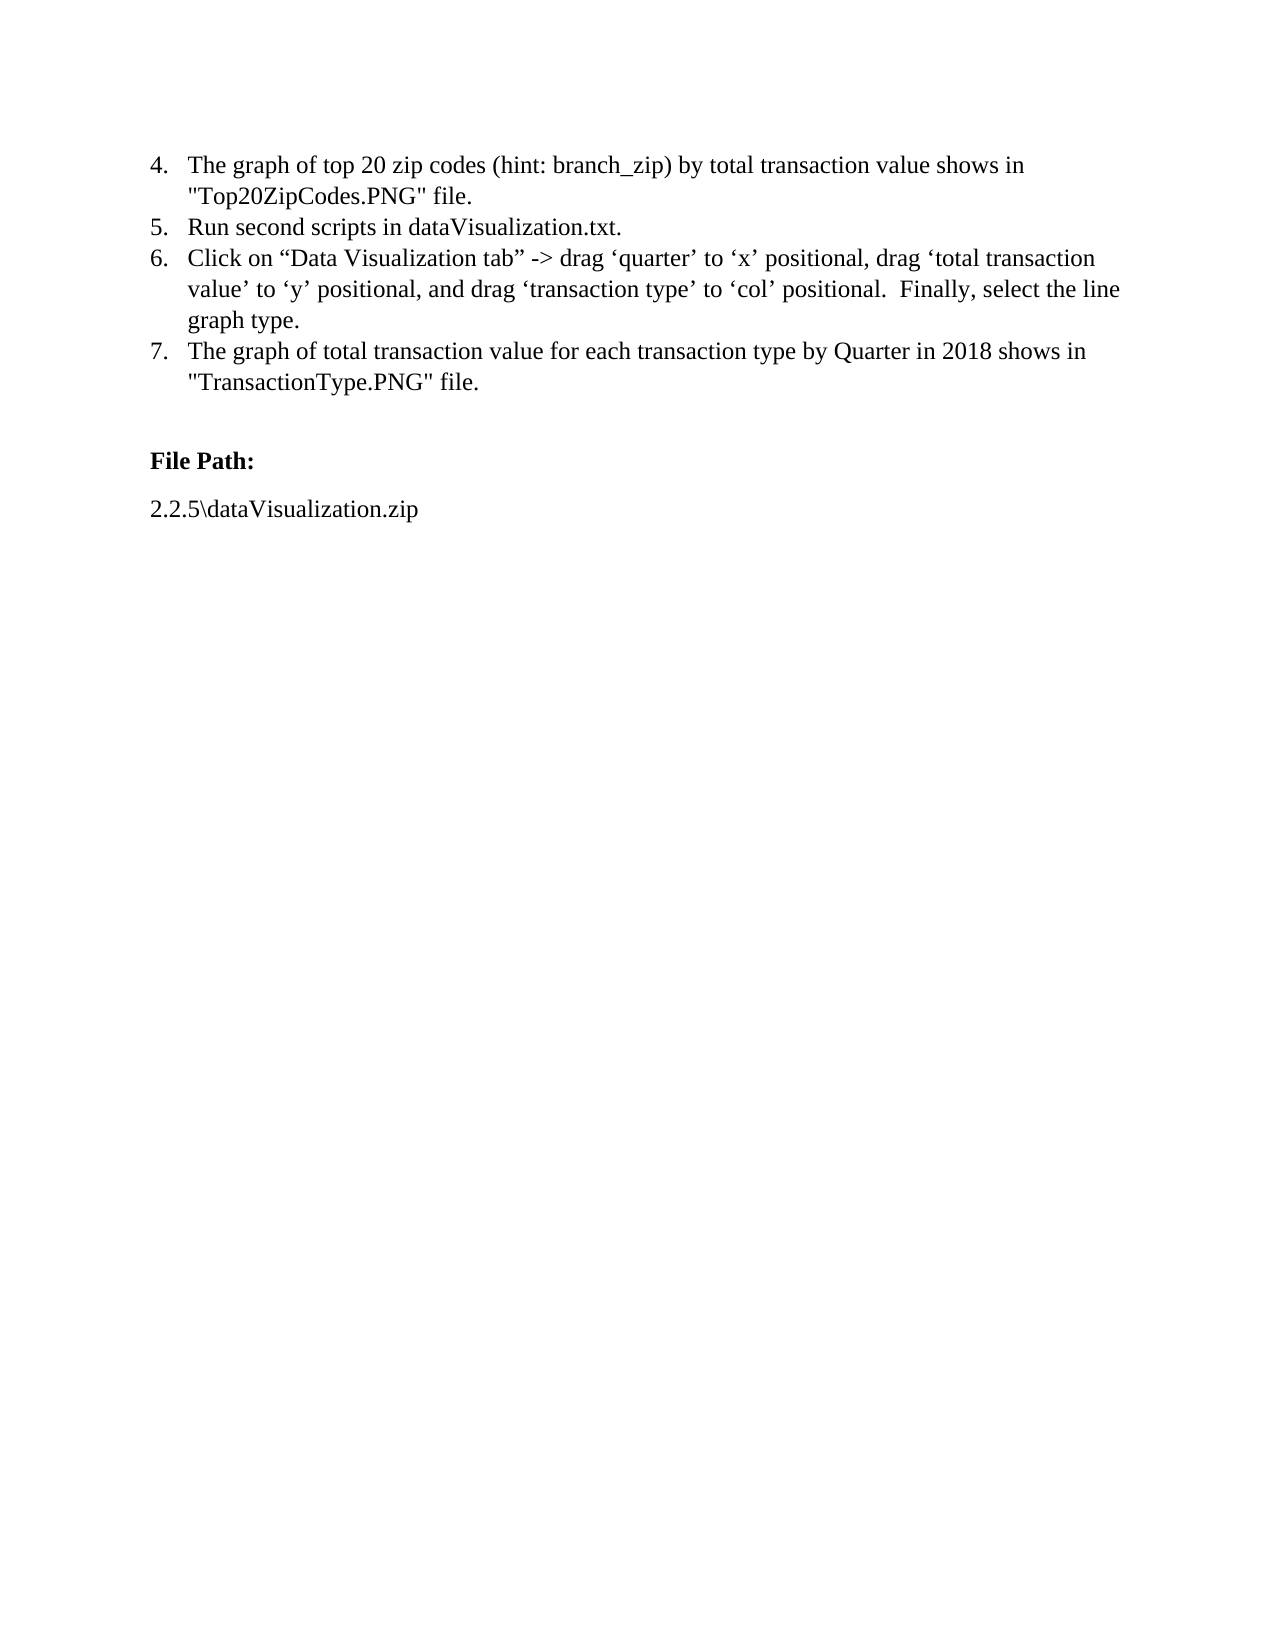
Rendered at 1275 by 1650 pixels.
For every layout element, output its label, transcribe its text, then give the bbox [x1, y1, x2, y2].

text 2.2.5\dataVisualization.zip [150, 494, 1125, 522]
text File Path: [150, 446, 1125, 475]
list The graph of total transaction value for each transaction type by Quarter in 2018 shows in "TransactionType.PNG" file. [150, 336, 1125, 396]
list Click on “Data Visualization tab” -> drag ‘quarter’ to ‘x’ positional, drag ‘total transaction value’ to ‘y’ positional, and drag ‘transaction type’ to ‘col’ positional. Finally, select the line graph type. [150, 243, 1125, 334]
list The graph of top 20 zip codes (hint: branch_zip) by total transaction value shows in "Top20ZipCodes.PNG" file. [150, 150, 1125, 210]
list Run second scripts in dataVisualization.txt. [150, 212, 1125, 241]
